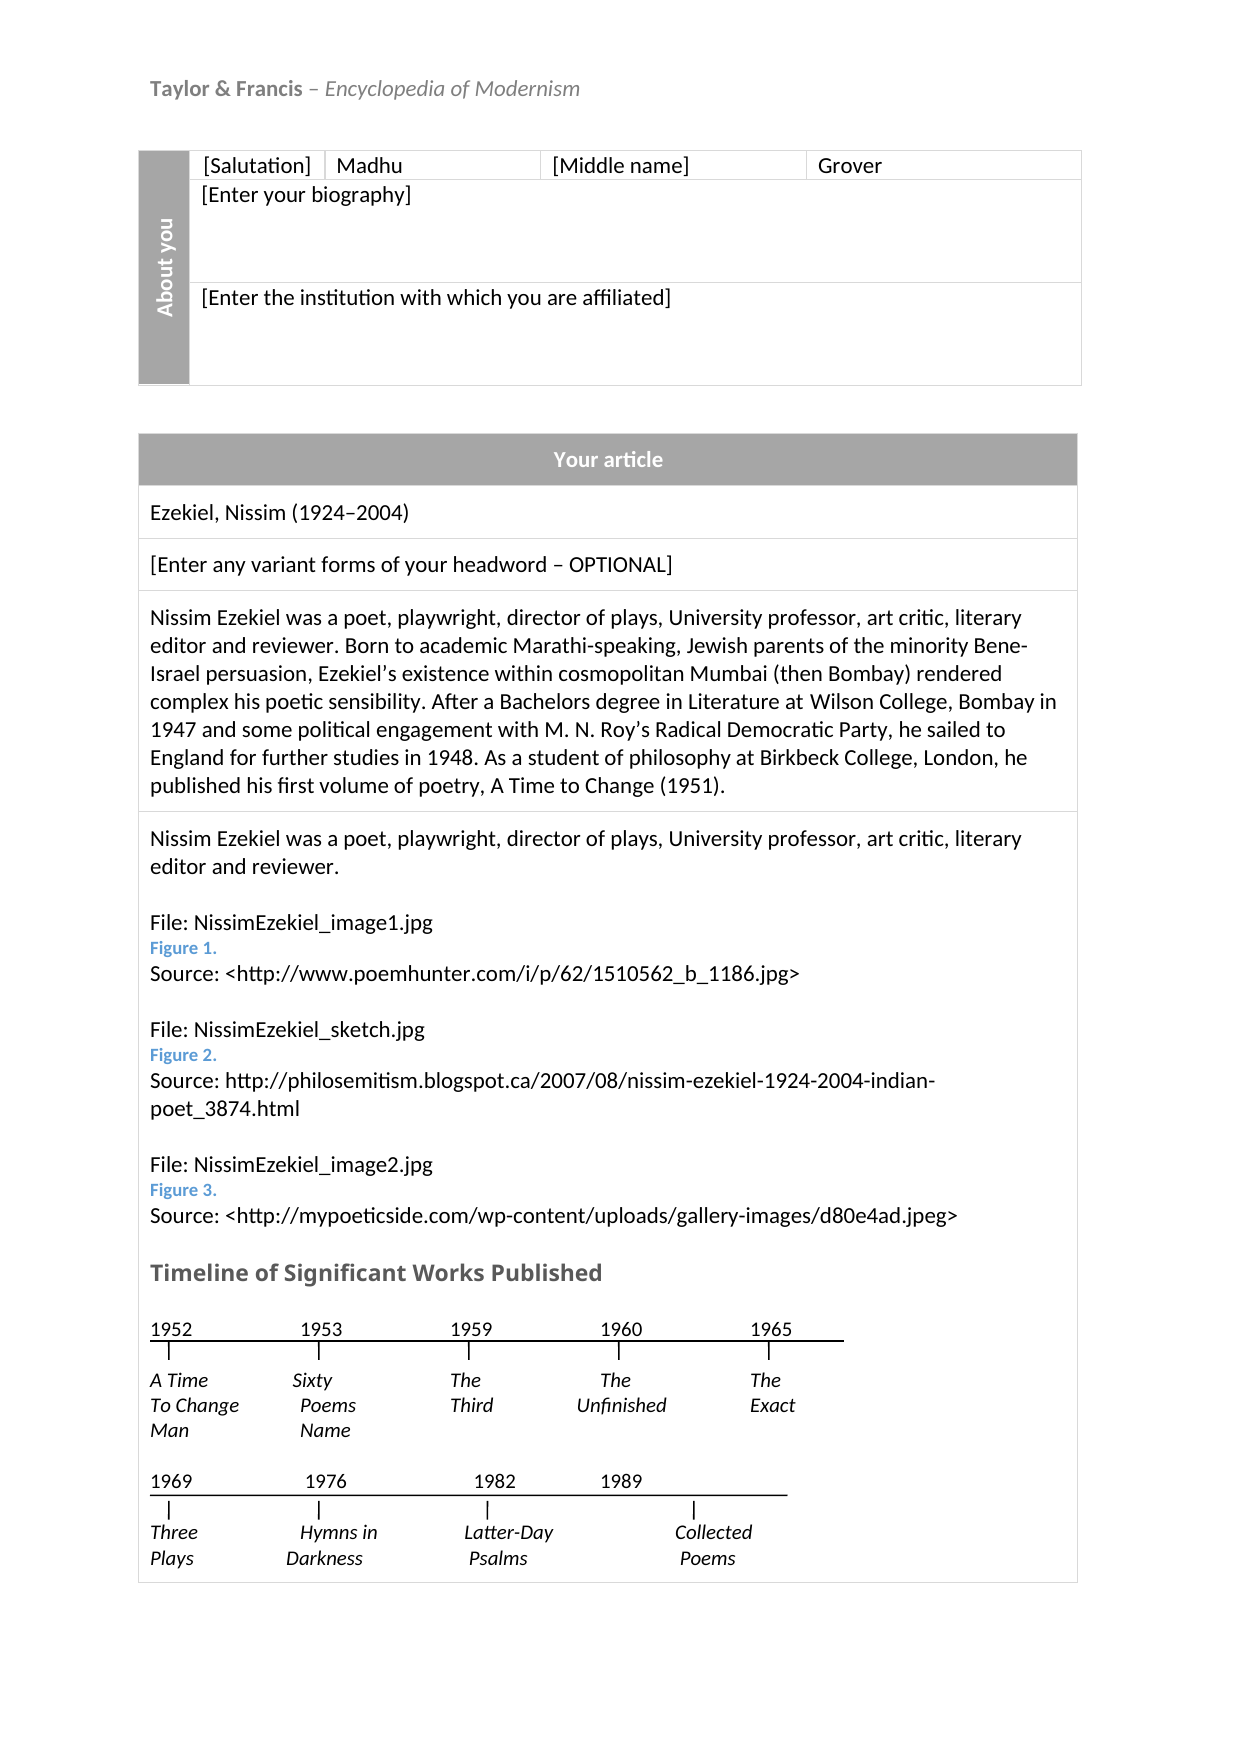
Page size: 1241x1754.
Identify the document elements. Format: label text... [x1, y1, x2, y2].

table_header Your article [139, 434, 1077, 485]
table_header About you [139, 151, 189, 384]
